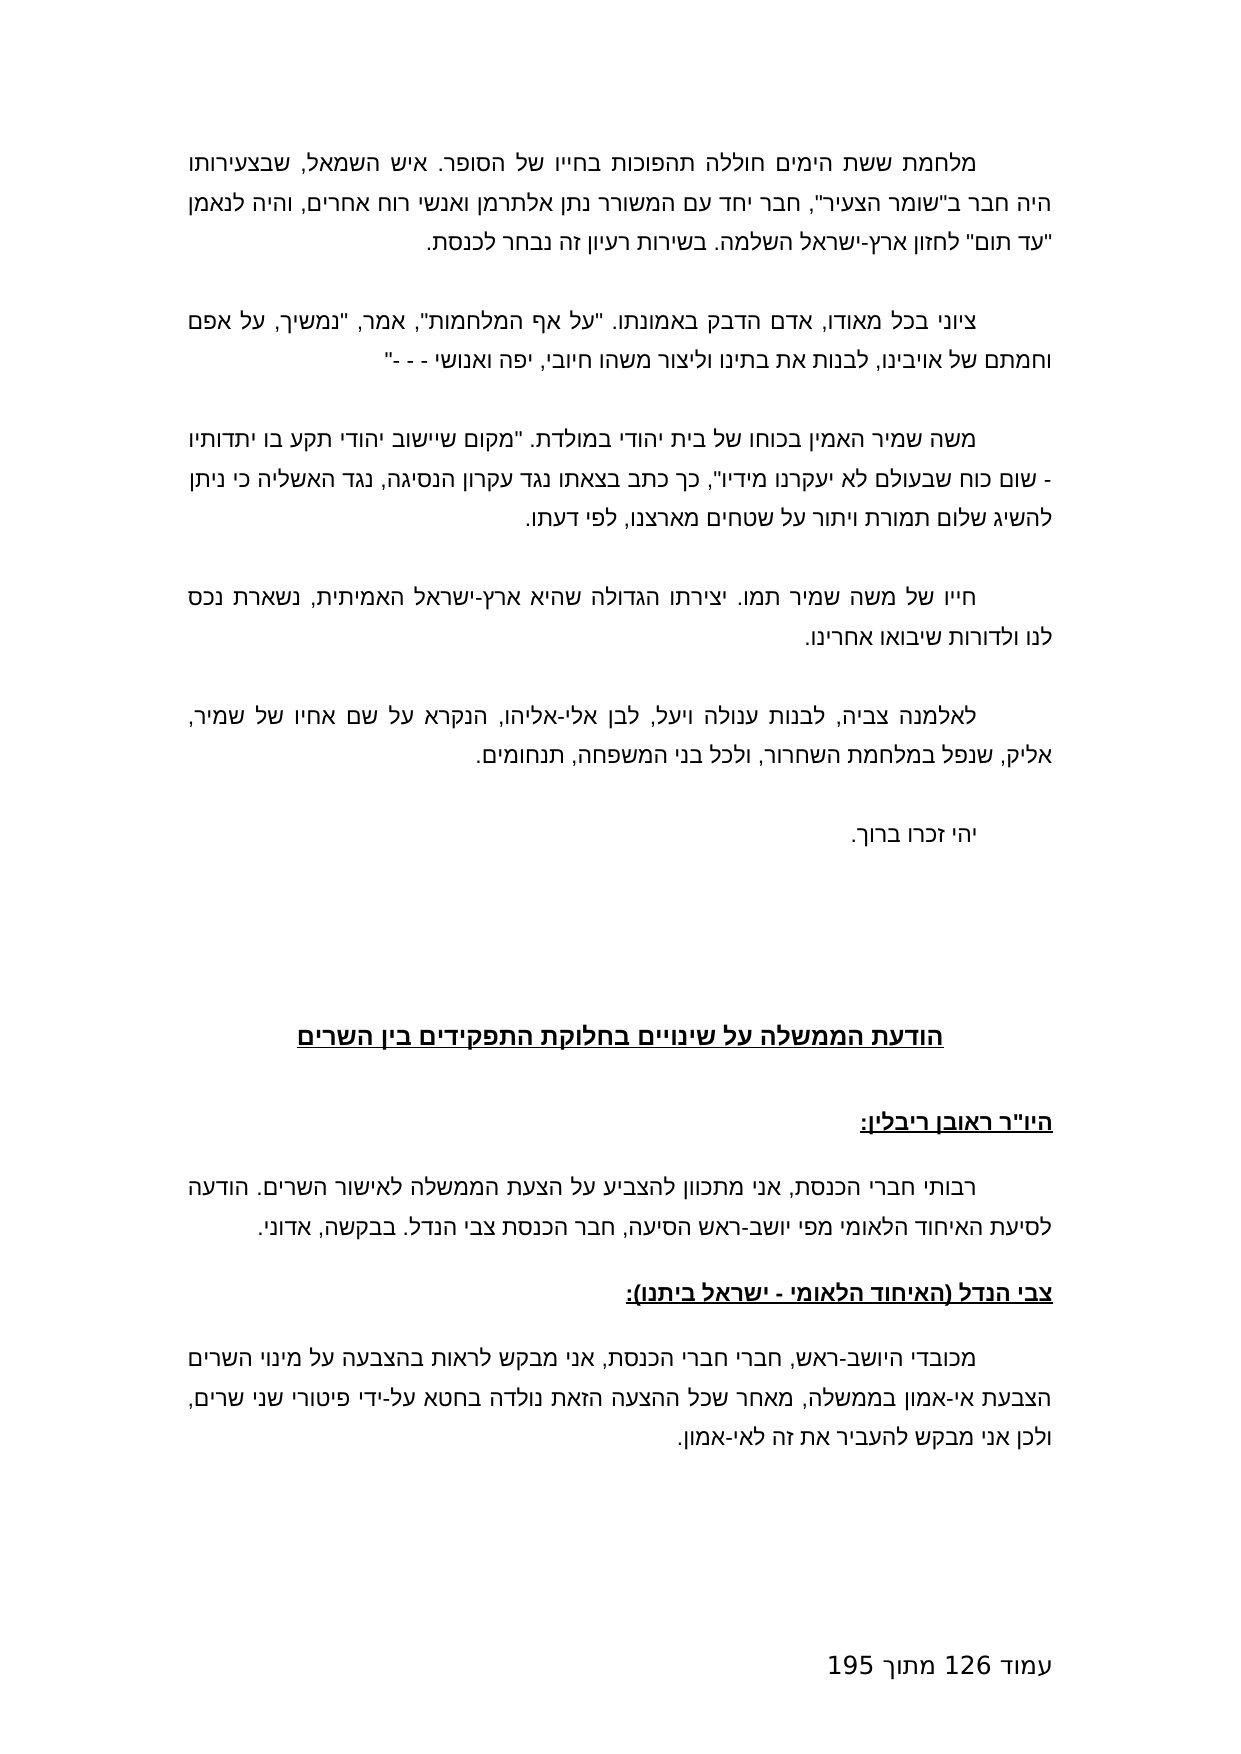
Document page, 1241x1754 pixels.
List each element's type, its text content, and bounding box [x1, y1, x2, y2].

text יהי זכרו ברוך. [187, 821, 1053, 847]
text הודעת הממשלה על שינויים בחלוקת התפקידים בין השרים [187, 1022, 1053, 1051]
text חייו של משה שמיר תמו. יצירתו הגדולה שהיא ארץ-ישראל האמיתית, נשארת נכס לנו ולדורות שיבואו אחרינו. [187, 584, 1053, 650]
text מלחמת ששת הימים חוללה תהפוכות בחייו של הסופר. איש השמאל, שבצעירותו היה חבר ב"שומר הצעיר", חבר יחד עם המשורר נתן אלתרמן ואנשי רוח אחרים, והיה לנאמן "עד תום" לחזון ארץ-ישראל השלמה. בשירות רעיון זה נבחר לכנסת. [187, 150, 1053, 255]
text צבי הנדל (האיחוד הלאומי - ישראל ביתנו): [187, 1253, 1053, 1306]
text ציוני בכל מאודו, אדם הדבק באמונתו. "על אף המלחמות", אמר, "נמשיך, על אפם וחמתם של אויבינו, לבנות את בתינו וליצור משהו חיובי, יפה ואנושי - - -" [187, 308, 1053, 374]
text רבותי חברי הכנסת, אני מתכוון להצביע על הצעת הממשלה לאישור השרים. הודעה לסיעת האיחוד הלאומי מפי יושב-ראש הסיעה, חבר הכנסת צבי הנדל. בבקשה, אדוני. [187, 1174, 1053, 1240]
text מכובדי היושב-ראש, חברי חברי הכנסת, אני מבקש לראות בהצבעה על מינוי השרים הצבעת אי-אמון בממשלה, מאחר שכל ההצעה הזאת נולדה בחטא על-ידי פיטורי שני שרים, ולכן אני מבקש להעביר את זה לאי-אמון. [187, 1345, 1053, 1451]
text משה שמיר האמין בכוחו של בית יהודי במולדת. "מקום שיישוב יהודי תקע בו יתדותיו - שום כוח שבעולם לא יעקרנו מידיו", כך כתב בצאתו נגד עקרון הנסיגה, נגד האשליה כי ניתן להשיג שלום תמורת ויתור על שטחים מארצנו, לפי דעתו. [187, 426, 1053, 532]
text היו"ר ראובן ריבלין: [187, 1108, 1053, 1135]
text לאלמנה צביה, לבנות ענולה ויעל, לבן אלי-אליהו, הנקרא על שם אחיו של שמיר, אליק, שנפל במלחמת השחרור, ולכל בני המשפחה, תנחומים. [187, 703, 1053, 768]
